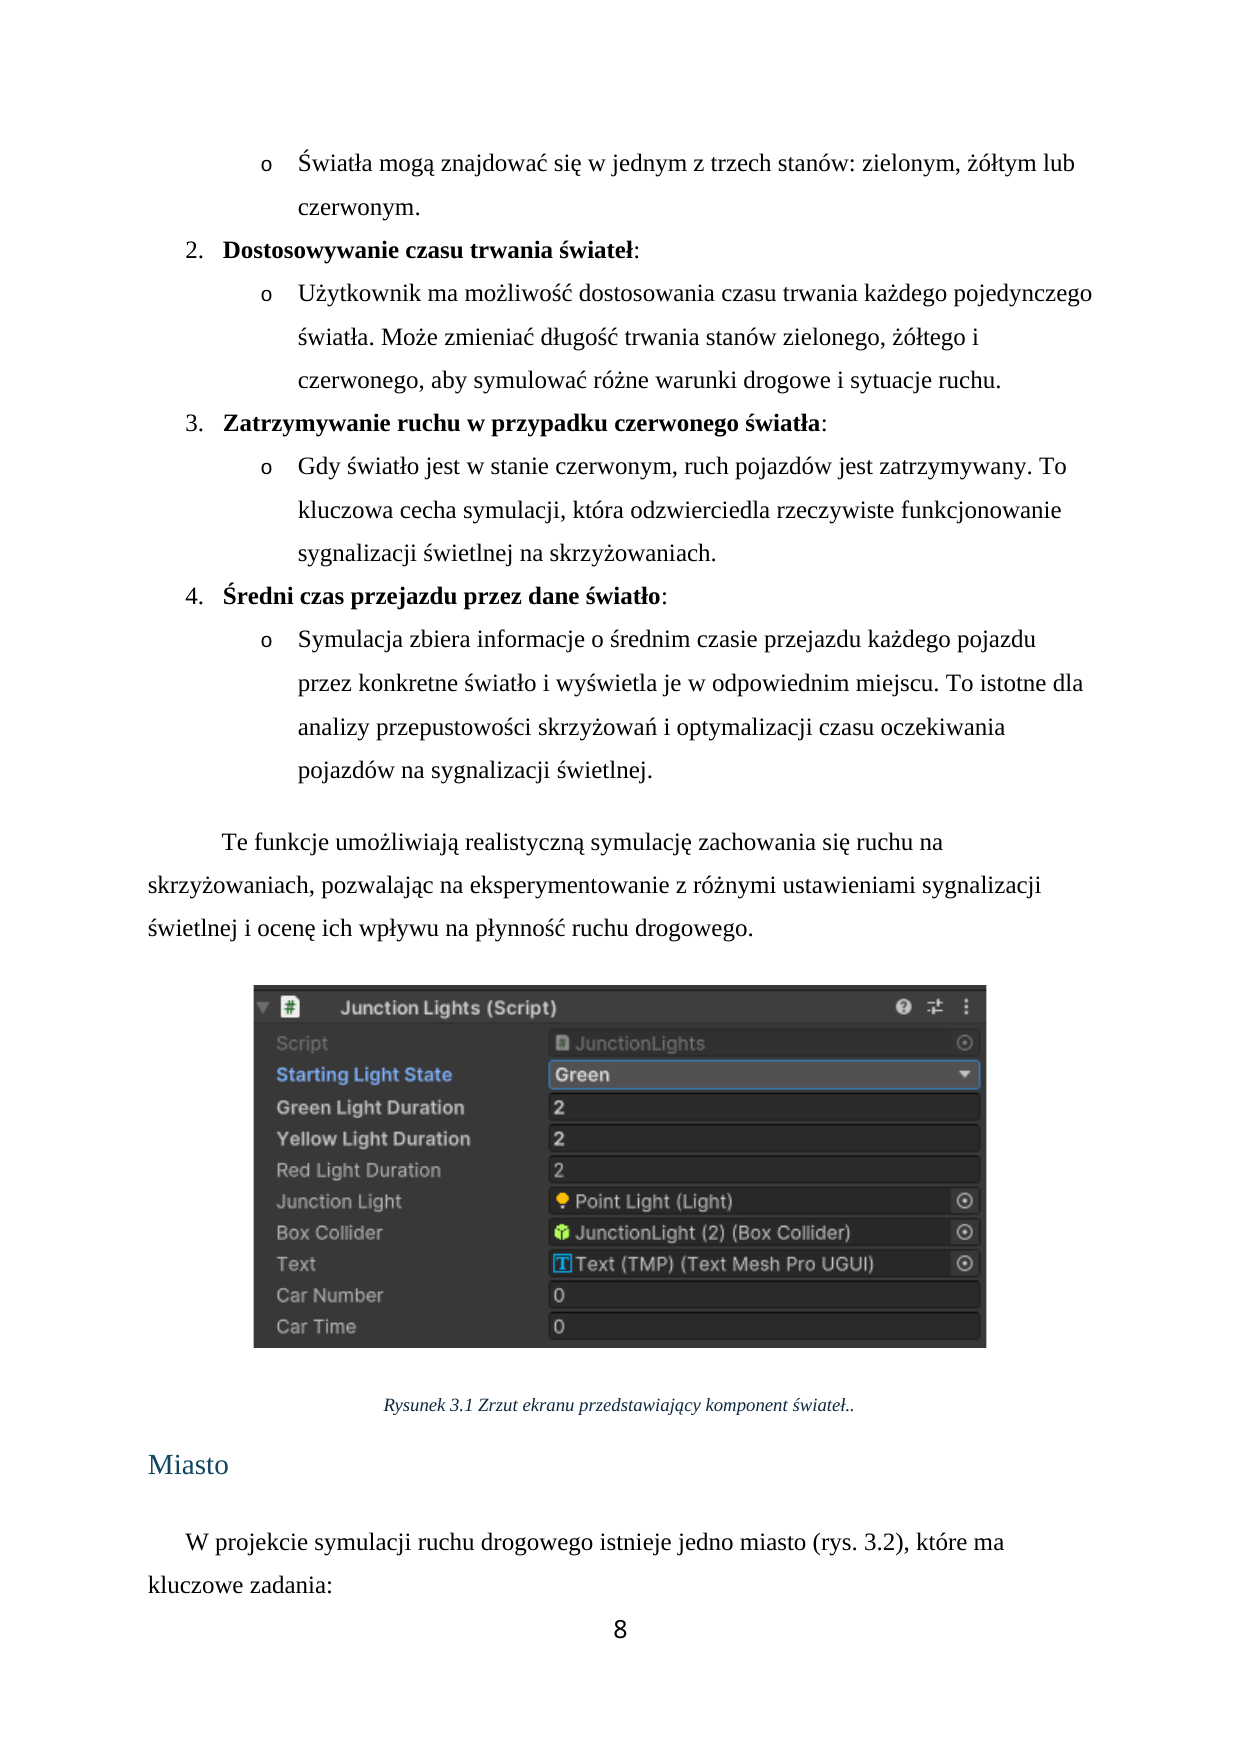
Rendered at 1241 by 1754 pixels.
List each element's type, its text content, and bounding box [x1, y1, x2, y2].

text Rysunek 3.1 Zrzut ekranu przedstawiający komponent świateł.. [148, 1394, 1093, 1416]
list Światła mogą znajdować się w jednym z trzech stanów: zielonym, żółtym lub czerwonym. [260, 148, 1093, 220]
list Symulacja zbiera informacje o średnim czasie przejazdu każdego pojazdu przez konkretne światło i wyświetla je w odpowiednim miejscu. To istotne dla analizy przepustowości skrzyżowań i optymalizacji czasu oczekiwania pojazdów na sygnalizacji świetlnej. [260, 624, 1093, 783]
list Użytkownik ma możliwość dostosowania czasu trwania każdego pojedynczego światła. Może zmieniać długość trwania stanów zielonego, żółtego i czerwonego, aby symulować różne warunki drogowe i sytuacje ruchu. [260, 278, 1093, 394]
picture [253, 985, 987, 1348]
list Dostosowywanie czasu trwania świateł: [185, 235, 1093, 263]
list Gdy światło jest w stanie czerwonym, ruch pojazdów jest zatrzymywany. To kluczowa cecha symulacji, która odzwierciedla rzeczywiste funkcjonowanie sygnalizacji świetlnej na skrzyżowaniach. [260, 451, 1093, 567]
text W projekcie symulacji ruchu drogowego istnieje jedno miasto (rys. 3.2), które ma kluczowe zadania: [148, 1527, 1093, 1599]
list Średni czas przejazdu przez dane światło: [185, 581, 1093, 610]
text Te funkcje umożliwiają realistyczną symulację zachowania się ruchu na skrzyżowaniach, pozwalając na eksperymentowanie z różnymi ustawieniami sygnalizacji świetlnej i ocenę ich wpływu na płynność ruchu drogowego. [148, 827, 1093, 942]
list Zatrzymywanie ruchu w przypadku czerwonego światła: [185, 408, 1093, 437]
subtitle Miasto [148, 1447, 1093, 1481]
